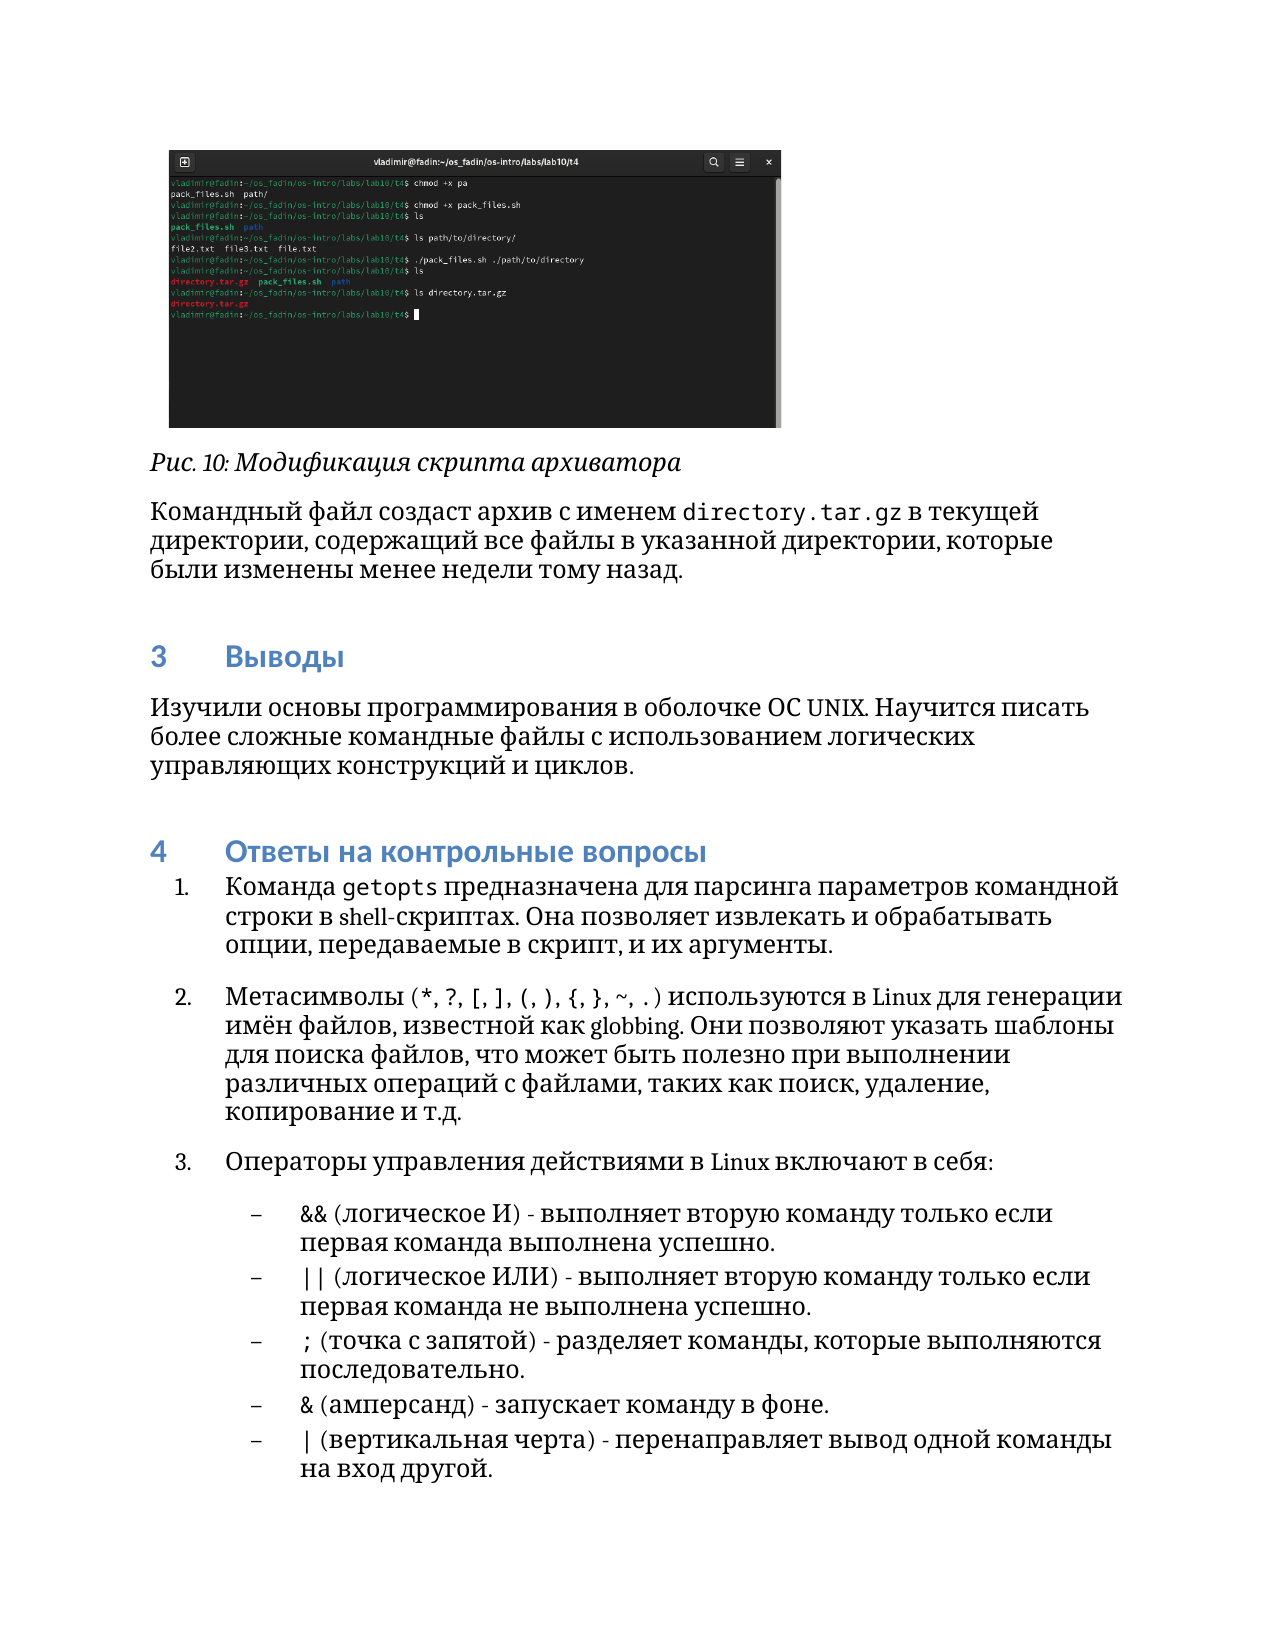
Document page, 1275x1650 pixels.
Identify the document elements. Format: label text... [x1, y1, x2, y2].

list Команда getopts предназначена для парсинга параметров командной строки в shell-скриптах. Она позволяет извлекать и обрабатывать опции, передаваемые в скрипт, и их аргументы. [175, 871, 1125, 960]
subtitle 4 Ответы на контрольные вопросы [150, 831, 1125, 871]
subtitle 3 Выводы [150, 635, 1125, 676]
text Рис. 10: Модификация скрипта архиватора [150, 448, 1125, 477]
list | (вертикальная черта) - перенаправляет вывод одной команды на вход другой. [250, 1424, 1125, 1484]
list Операторы управления действиями в Linux включают в себя: [175, 1148, 1125, 1177]
picture [168, 150, 782, 428]
text Командный файл создаст архив с именем directory.tar.gz в текущей директории, содержащий все файлы в указанной директории, которые были изменены менее недели тому назад. [150, 496, 1125, 585]
list && (логическое И) - выполняет вторую команду только если первая команда выполнена успешно. [250, 1197, 1125, 1257]
list ; (точка с запятой) - разделяет команды, которые выполняются последовательно. [250, 1325, 1125, 1385]
text Изучили основы программирования в оболочке ОС UNIX. Научится писать более сложные командные файлы с использованием логических управляющих конструкций и циклов. [150, 694, 1125, 781]
list Метасимволы (*, ?, [, ], (, ), {, }, ~, .) используются в Linux для генерации имён файлов, известной как globbing. Они позволяют указать шаблоны для поиска файлов, что может быть полезно при выполнении различных операций с файлами, таких как поиск, удаление, копирование и т.д. [175, 981, 1125, 1127]
list & (амперсанд) - запускает команду в фоне. [250, 1389, 1125, 1420]
list || (логическое ИЛИ) - выполняет вторую команду только если первая команда не выполнена успешно. [250, 1261, 1125, 1321]
